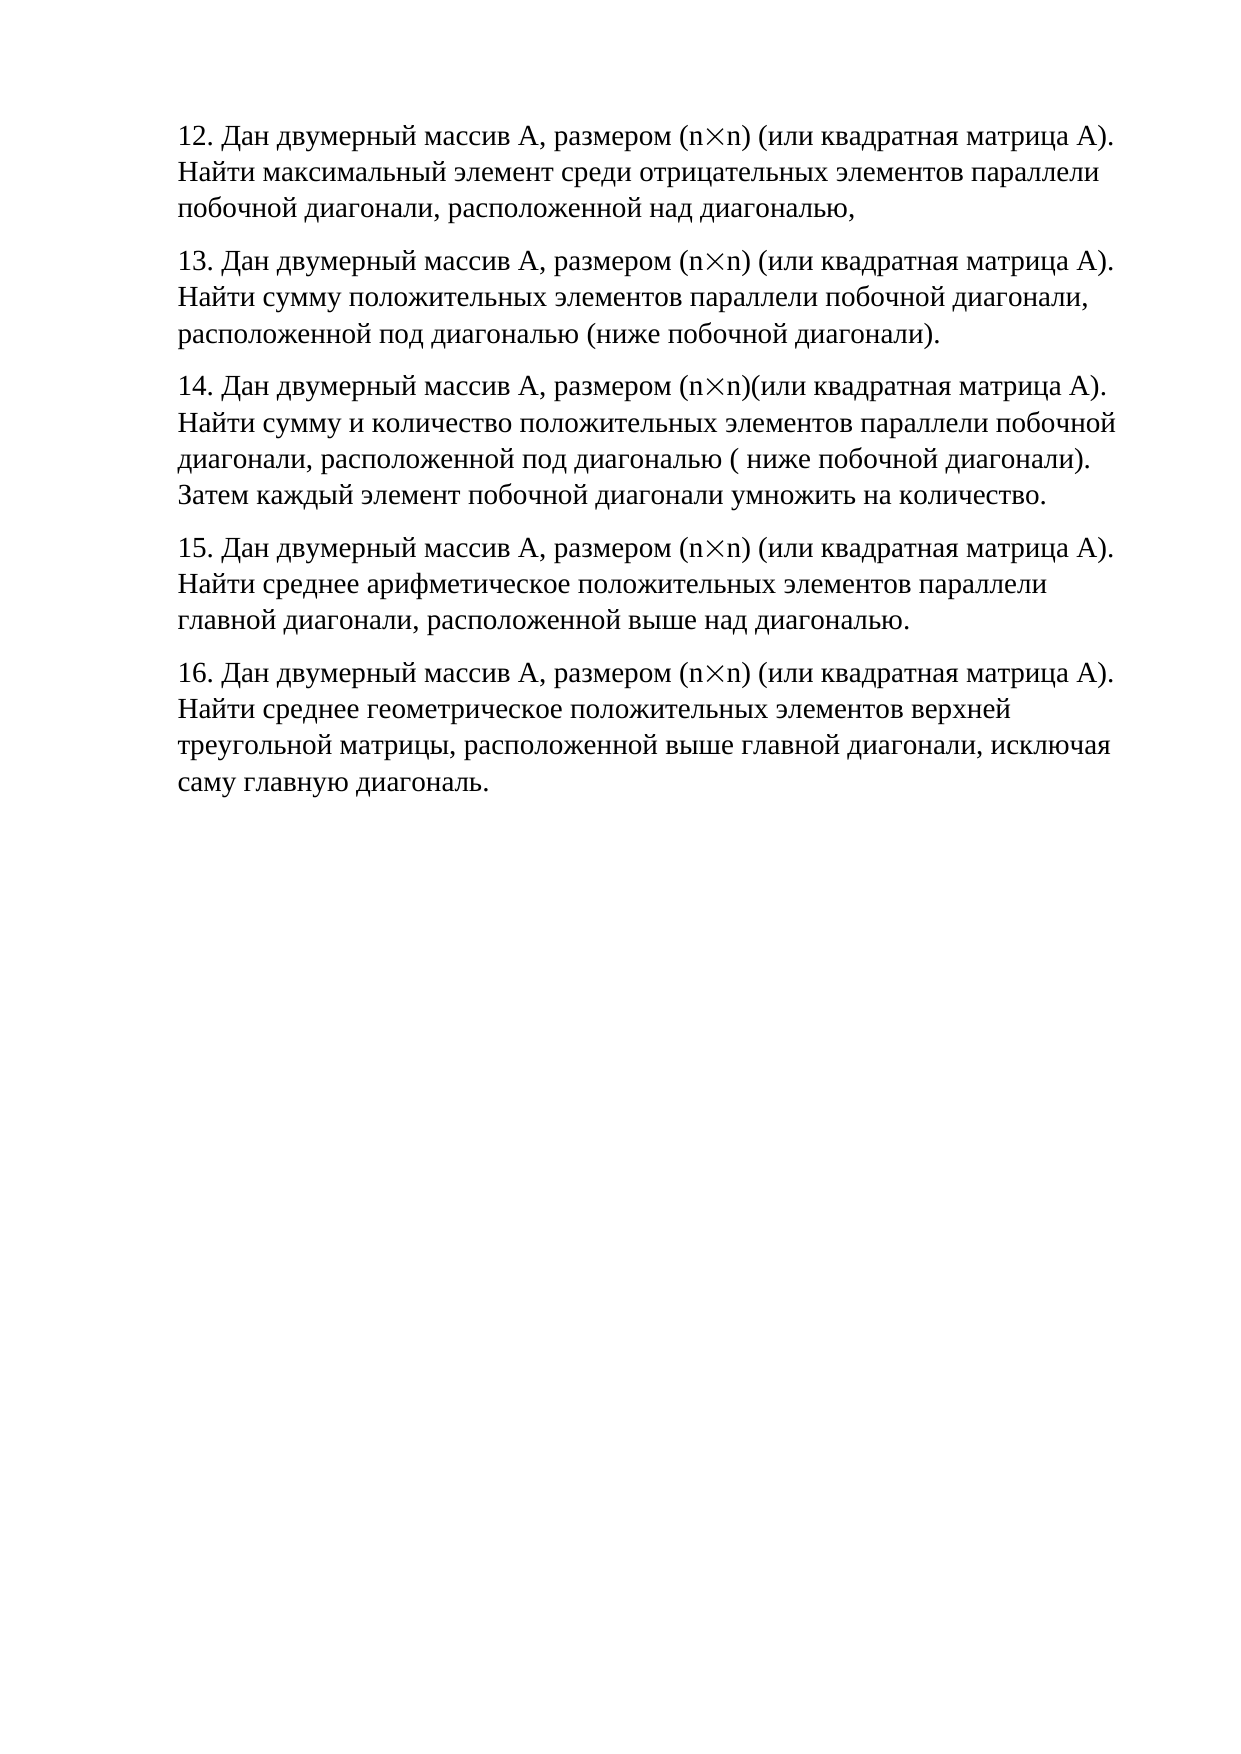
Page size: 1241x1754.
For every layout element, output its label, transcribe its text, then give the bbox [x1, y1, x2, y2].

text 15. Дан двумерный массив A, размером (nn) (или квадратная матрица A). Найти среднее арифметическое положительных элементов параллели главной диагонали, расположенной выше над диагональю. [177, 530, 1152, 636]
text 12. Дан двумерный массив A, размером (nn) (или квадратная матрица A). Найти максимальный элемент среди отрицательных элементов параллели побочной диагонали, расположенной над диагональю, [177, 118, 1152, 224]
text 13. Дан двумерный массив A, размером (nn) (или квадратная матрица A). Найти сумму положительных элементов параллели побочной диагонали, расположенной под диагональю (ниже побочной диагонали). [177, 243, 1152, 349]
text 14. Дан двумерный массив A, размером (nn)(или квадратная матрица A). Найти сумму и количество положительных элементов параллели побочной диагонали, расположенной под диагональю ( ниже побочной диагонали). Затем каждый элемент побочной диагонали умножить на количество. [177, 368, 1152, 511]
text 16. Дан двумерный массив А, размером (nn) (или квадратная матрица А). Найти среднее геометрическое положительных элементов верхней треугольной матрицы, расположенной выше главной диагонали, исключая саму главную диагональ. [177, 655, 1152, 797]
